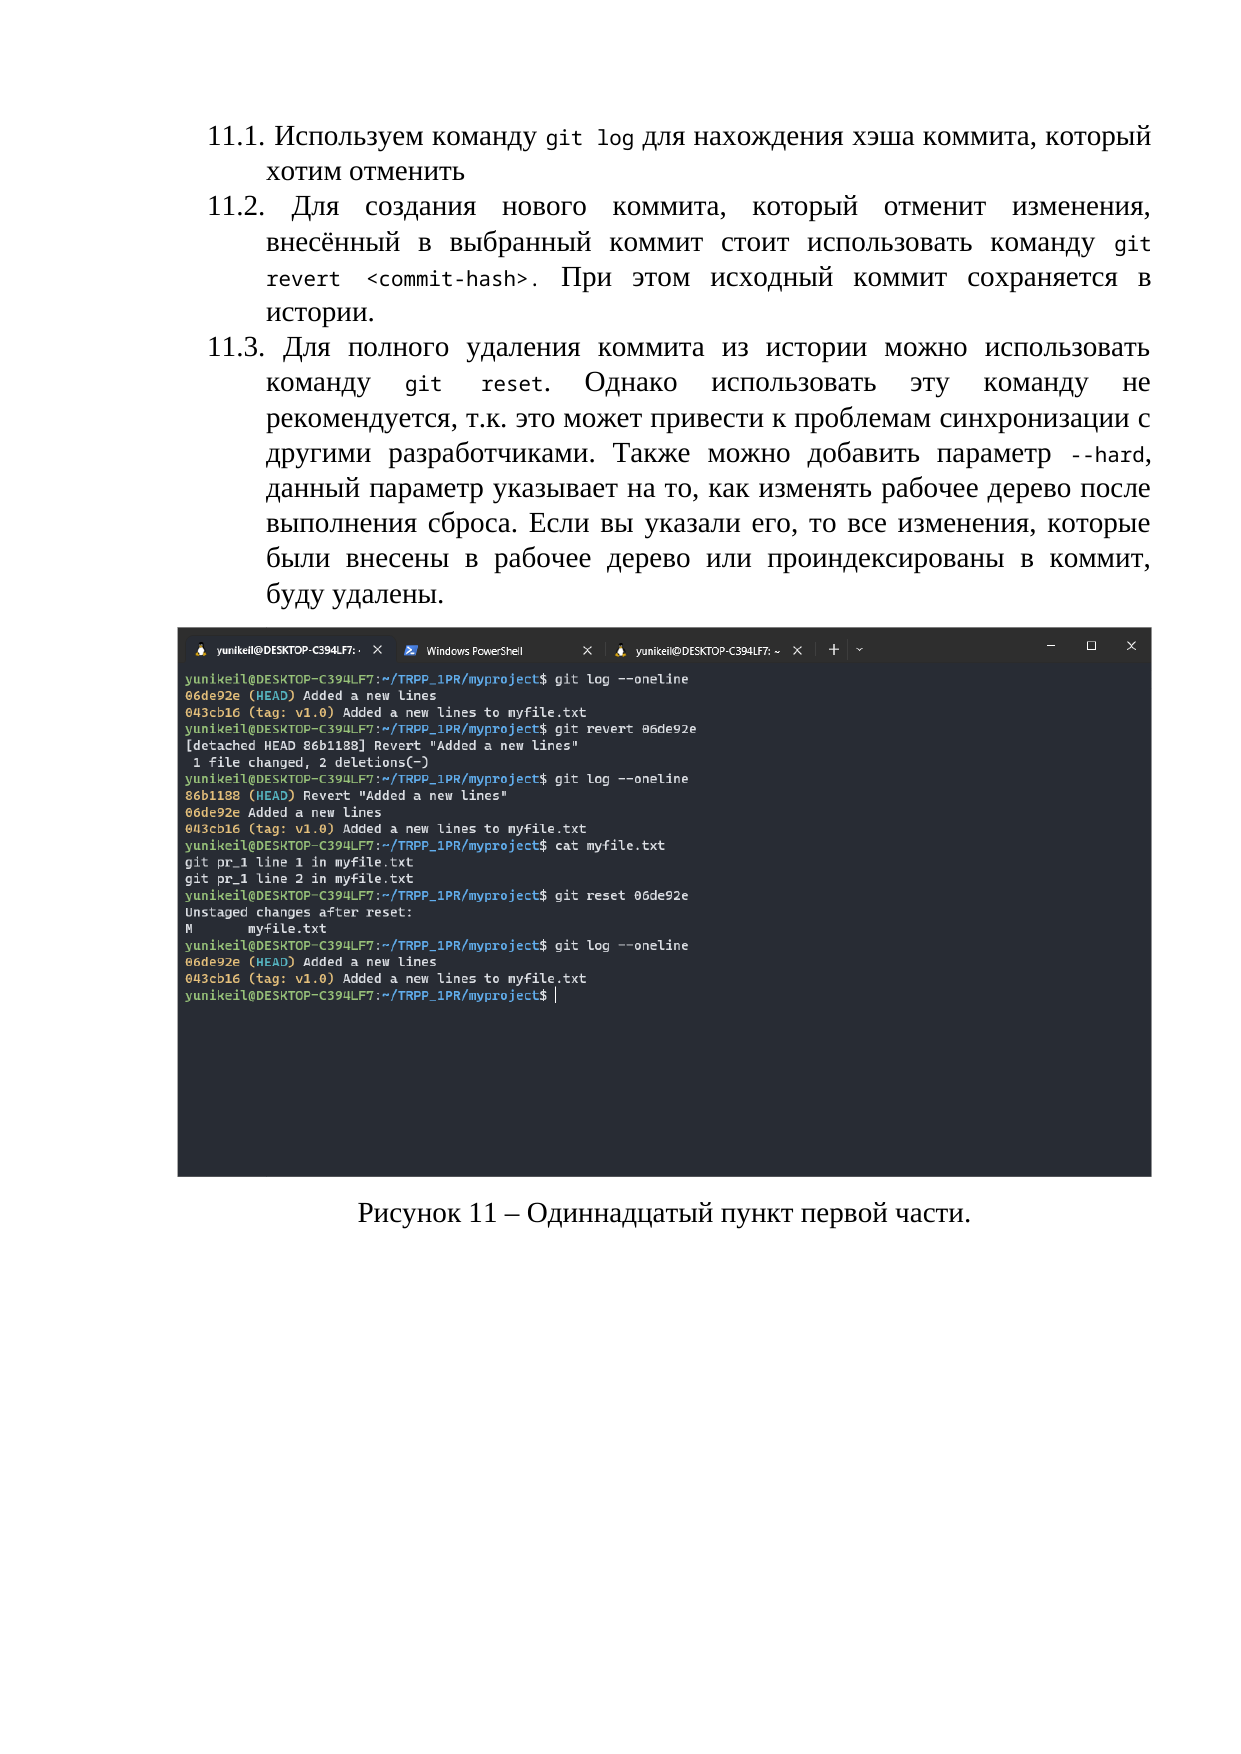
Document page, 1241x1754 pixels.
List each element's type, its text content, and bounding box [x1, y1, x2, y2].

list Для создания нового коммита, который отменит изменения, внесённый в выбранный коммит стоит использовать команду git revert <commit-hash>. При этом исходный коммит сохраняется в истории. [207, 188, 1152, 328]
text Рисунок 11 – Одиннадцатый пункт первой части. [177, 1195, 1152, 1228]
list Для полного удаления коммита из истории можно использовать команду git reset. Однако использовать эту команду не рекомендуется, т.к. это может привести к проблемам синхронизации с другими разработчиками. Также можно добавить параметр --hard, данный параметр указывает на то, как изменять рабочее дерево после выполнения сброса. Если вы указали его, то все изменения, которые были внесены в рабочее дерево или проиндексированы в коммит, буду удалены. [207, 329, 1152, 609]
list Используем команду git log для нахождения хэша коммита, который хотим отменить [207, 118, 1152, 187]
picture [177, 627, 1152, 1177]
